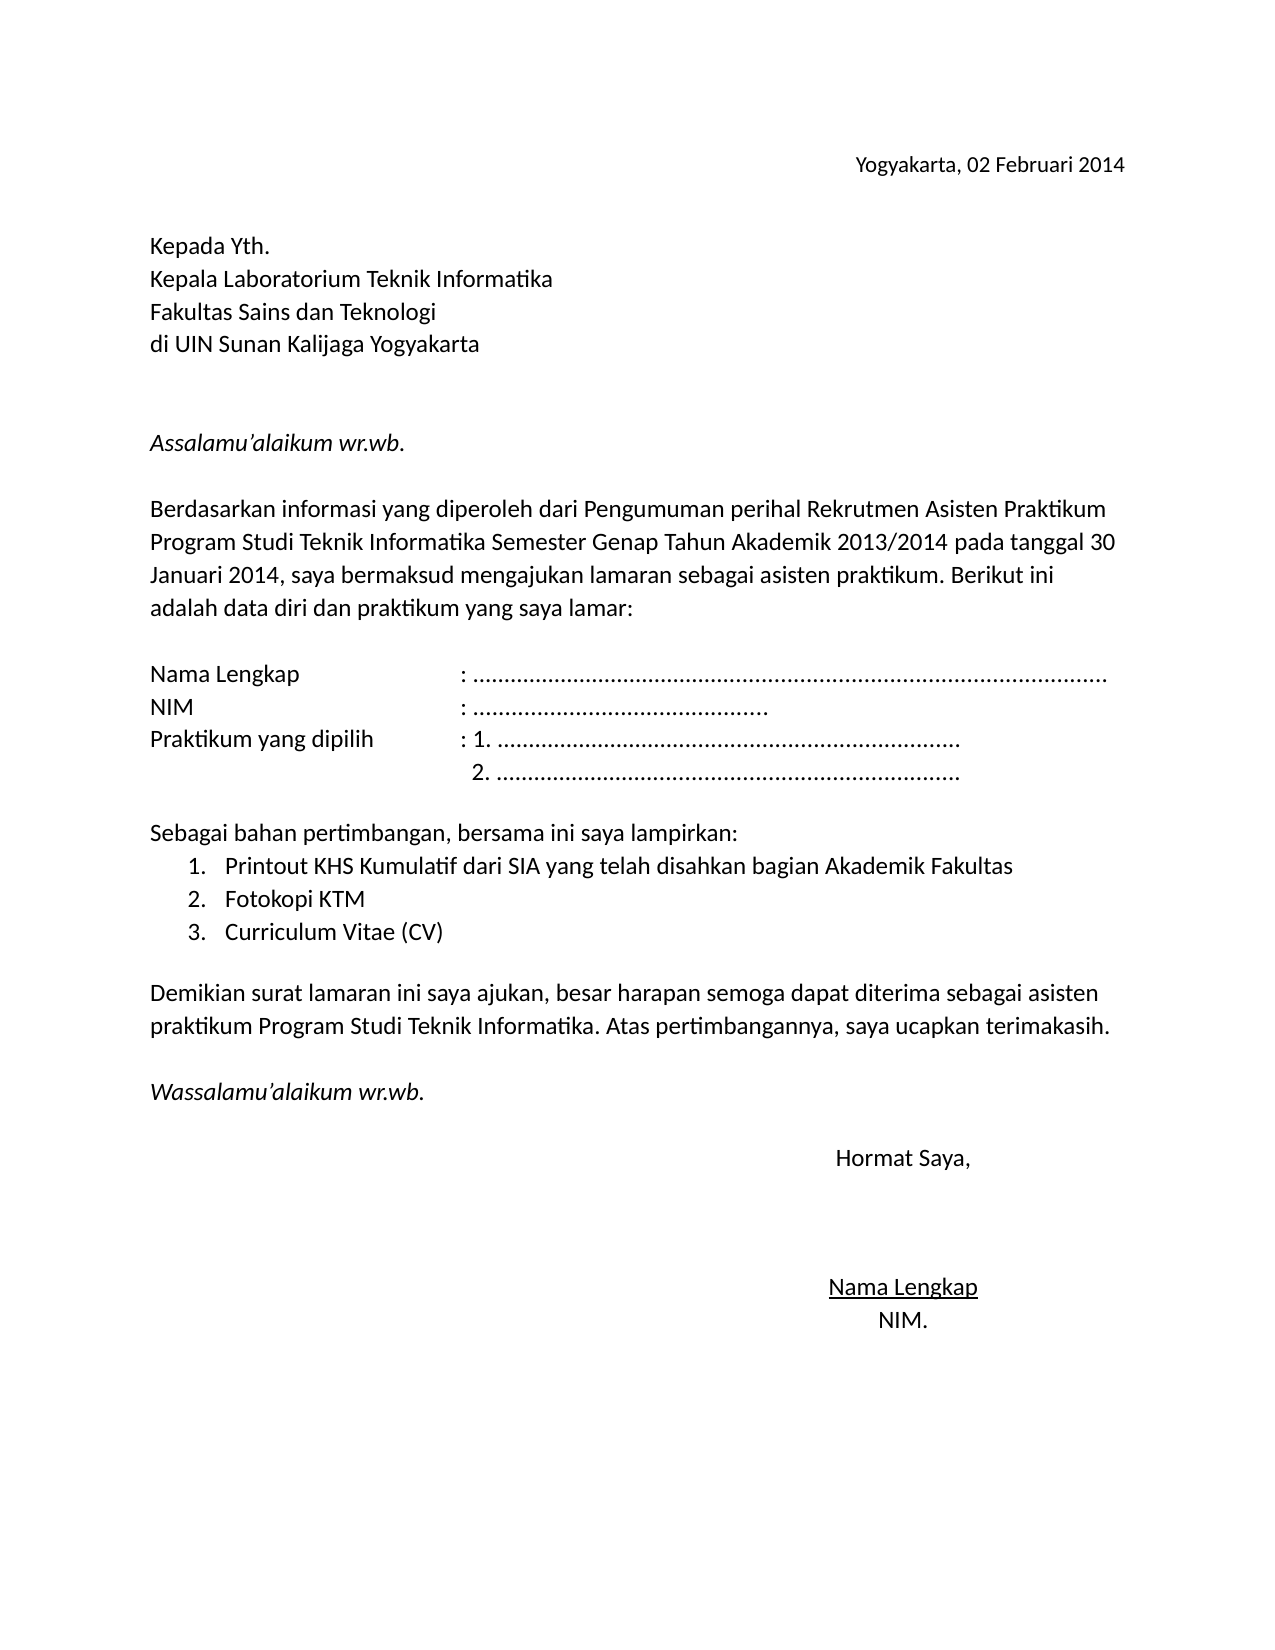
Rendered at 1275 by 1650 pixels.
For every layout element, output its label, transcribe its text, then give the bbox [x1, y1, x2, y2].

text Assalamu’alaikum wr.wb. [150, 427, 1125, 458]
text Sebagai bahan pertimbangan, bersama ini saya lampirkan: [150, 817, 1125, 848]
text Berdasarkan informasi yang diperoleh dari Pengumuman perihal Rekrutmen Asisten Praktikum Program Studi Teknik Informatika Semester Genap Tahun Akademik 2013/2014 pada tanggal 30 Januari 2014, saya bermaksud mengajukan lamaran sebagai asisten praktikum. Berikut ini adalah data diri dan praktikum yang saya lamar: [150, 493, 1125, 622]
text di UIN Sunan Kalijaga Yogyakarta [150, 328, 1125, 359]
text Wassalamu’alaikum wr.wb. [150, 1076, 1125, 1106]
list Curriculum Vitae (CV) [187, 916, 1125, 947]
text Kepada Yth. [150, 230, 1125, 260]
text Demikian surat lamaran ini saya ajukan, besar harapan semoga dapat diterima sebagai asisten praktikum Program Studi Teknik Informatika. Atas pertimbangannya, saya ucapkan terimakasih. [150, 977, 1125, 1041]
text 2. [150, 756, 1125, 787]
text Nama Lengkap : [150, 658, 1125, 688]
text Nama Lengkap [150, 1271, 1125, 1301]
text Kepala Laboratorium Teknik Informatika [150, 263, 1125, 293]
text Hormat Saya, [150, 1142, 1125, 1172]
text Fakultas Sains dan Teknologi [150, 296, 1125, 326]
text NIM. [150, 1304, 1125, 1334]
list Printout KHS Kumulatif dari SIA yang telah disahkan bagian Akademik Fakultas [187, 850, 1125, 881]
text Praktikum yang dipilih : 1. [150, 723, 1125, 754]
list Fotokopi KTM [187, 883, 1125, 914]
text NIM : [150, 691, 1125, 721]
text Yogyakarta, 02 Februari 2014 [150, 150, 1125, 178]
